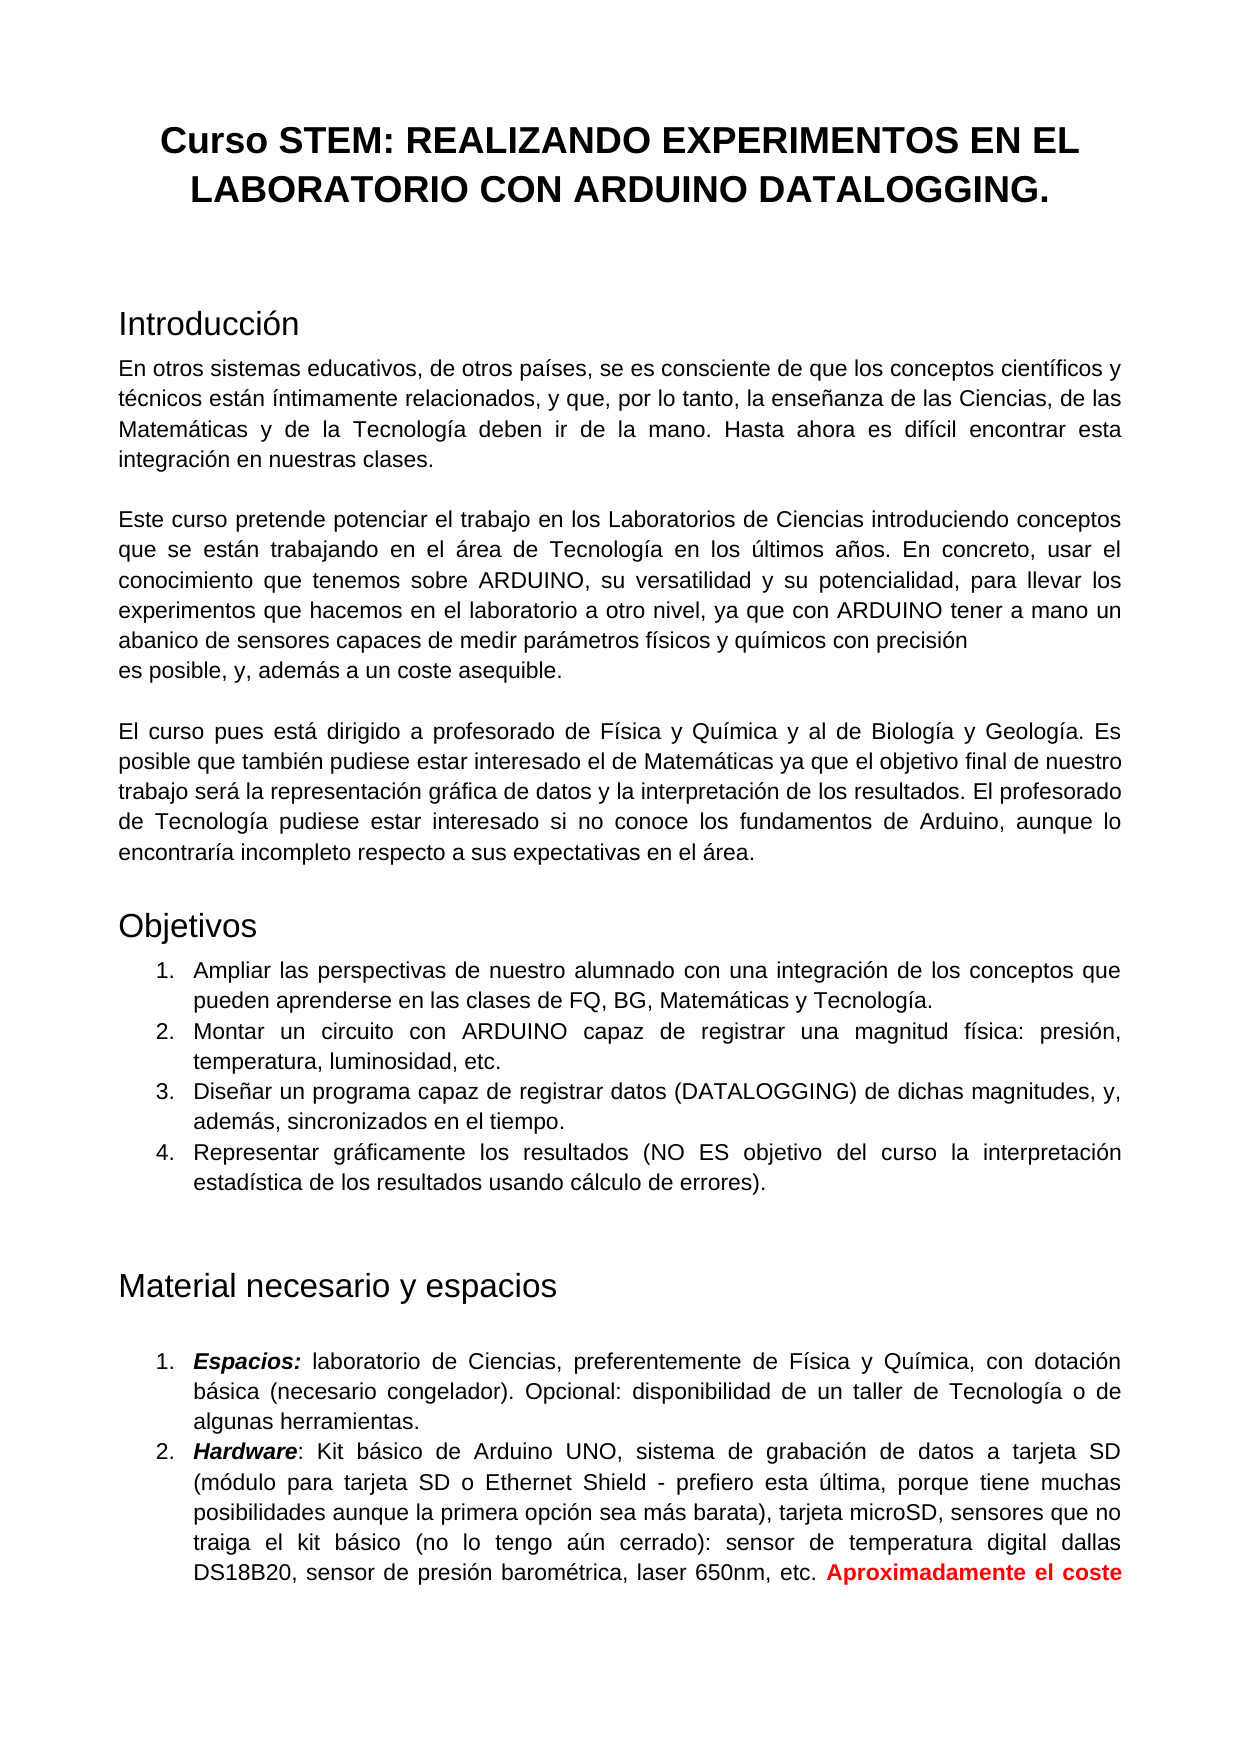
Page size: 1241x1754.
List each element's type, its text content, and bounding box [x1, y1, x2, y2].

list Representar gráficamente los resultados (NO ES objetivo del curso la interpretación estadística de los resultados usando cálculo de errores). [156, 1138, 1122, 1195]
list Montar un circuito con ARDUINO capaz de registrar una magnitud física: presión, temperatura, luminosidad, etc. [156, 1018, 1122, 1074]
list Diseñar un programa capaz de registrar datos (DATALOGGING) de dichas magnitudes, y, además, sincronizados en el tiempo. [156, 1078, 1122, 1134]
list Ampliar las perspectivas de nuestro alumnado con una integración de los conceptos que pueden aprenderse en las clases de FQ, BG, Matemáticas y Tecnología. [156, 957, 1122, 1014]
text Este curso pretende potenciar el trabajo en los Laboratorios de Ciencias introduciendo conceptos que se están trabajando en el área de Tecnología en los últimos años. En concreto, usar el conocimiento que tenemos sobre ARDUINO, su versatilidad y su potencialidad, para llevar los experimentos que hacemos en el laboratorio a otro nivel, ya que con ARDUINO tener a mano un abanico de sensores capaces de medir parámetros físicos y químicos con precisión [118, 506, 1122, 653]
subtitle Material necesario y espacios [118, 1267, 1122, 1305]
text En otros sistemas educativos, de otros países, se es consciente de que los conceptos científicos y técnicos están íntimamente relacionados, y que, por lo tanto, la enseñanza de las Ciencias, de las Matemáticas y de la Tecnología deben ir de la mano. Hasta ahora es difícil encontrar esta integración en nuestras clases. [118, 355, 1122, 472]
subtitle Objetivos [118, 906, 1122, 945]
subtitle Introducción [118, 304, 1122, 343]
text El curso pues está dirigido a profesorado de Física y Química y al de Biología y Geología. Es posible que también pudiese estar interesado el de Matemáticas ya que el objetivo final de nuestro trabajo será la representación gráfica de datos y la interpretación de los resultados. El profesorado de Tecnología pudiese estar interesado si no conoce los fundamentos de Arduino, aunque lo encontraría incompleto respecto a sus expectativas en el área. [118, 718, 1122, 865]
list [156, 1438, 1122, 1586]
text es posible, y, además a un coste asequible. [118, 657, 1122, 684]
text Curso STEM: REALIZANDO EXPERIMENTOS EN EL LABORATORIO CON ARDUINO DATALOGGING. [118, 118, 1122, 211]
list Espacios: laboratorio de Ciencias, preferentemente de Física y Química, con dotación básica (necesario congelador). Opcional: disponibilidad de un taller de Tecnología o de algunas herramientas. [156, 1348, 1122, 1434]
